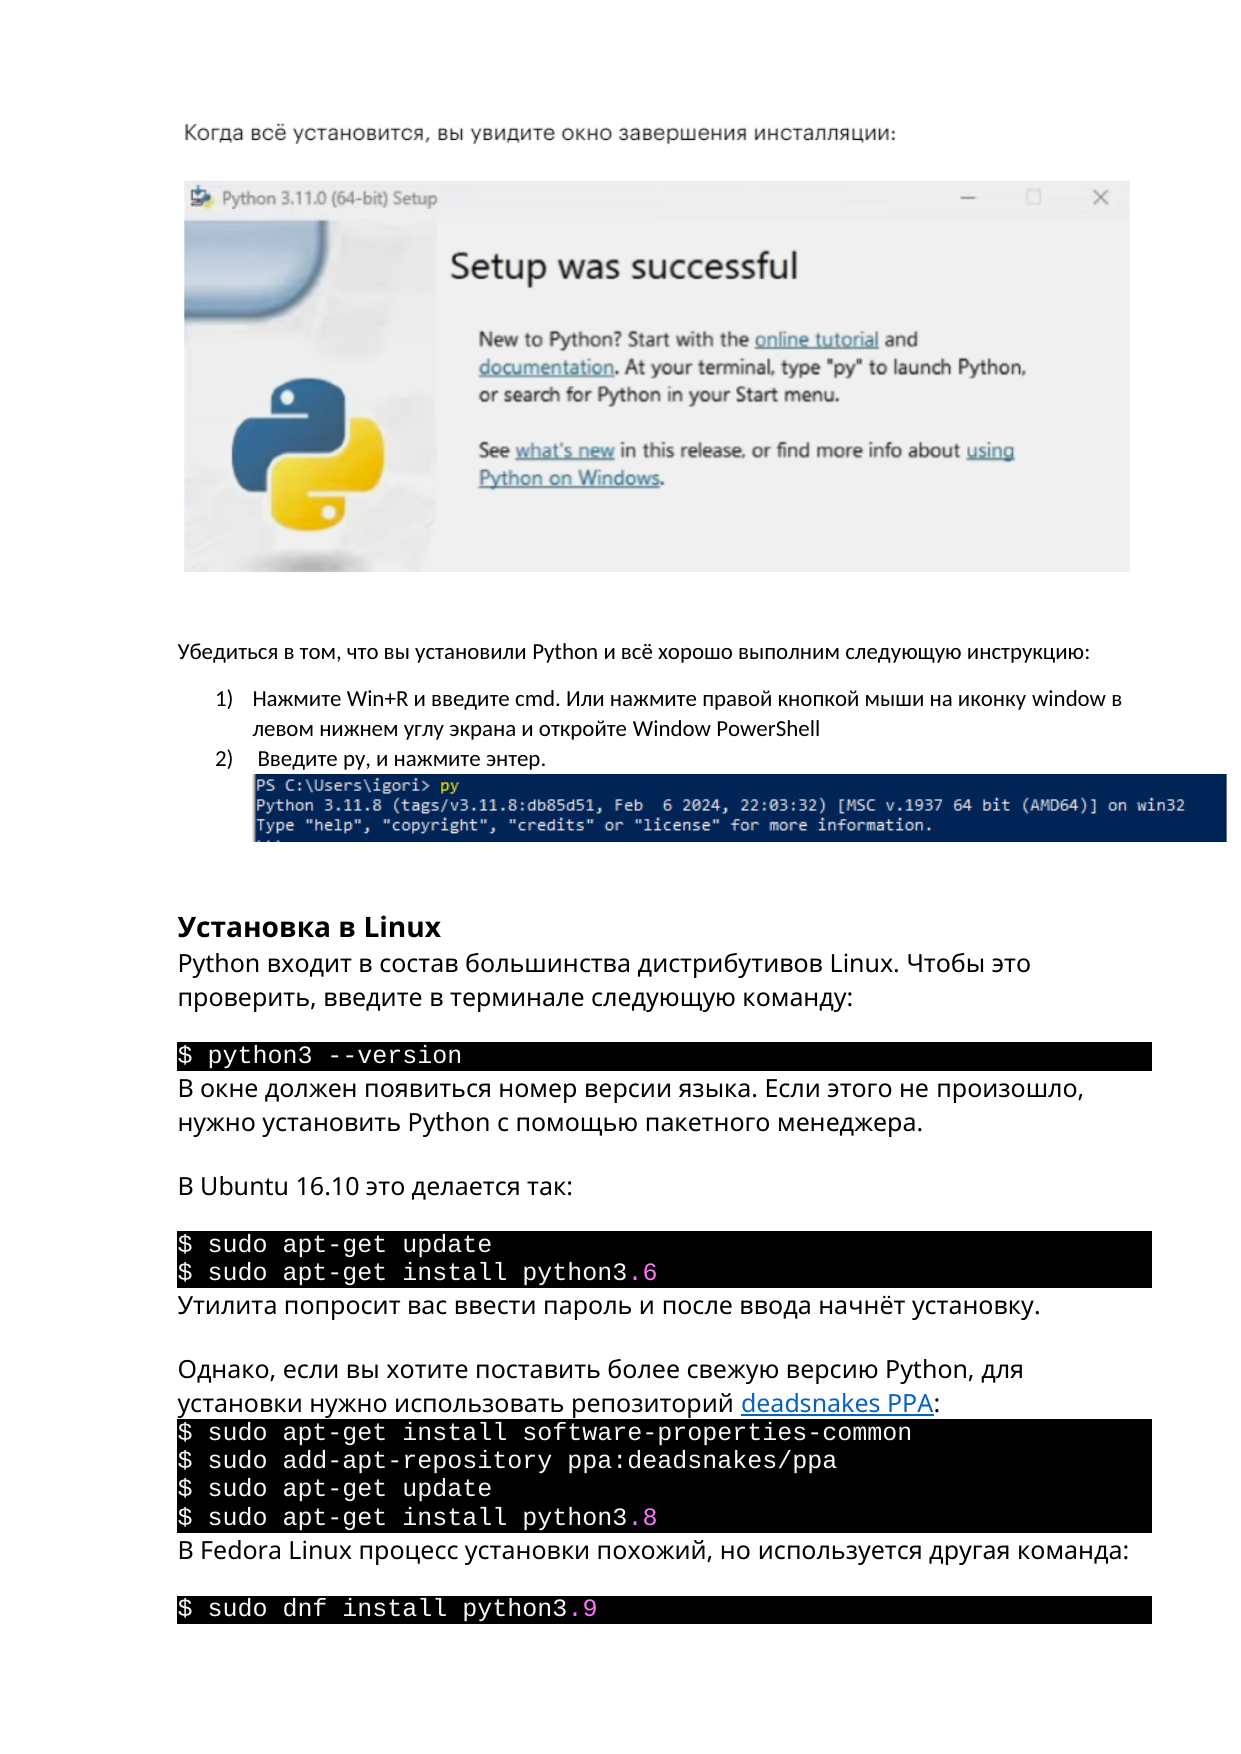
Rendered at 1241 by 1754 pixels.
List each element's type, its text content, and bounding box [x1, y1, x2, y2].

text $ sudo apt-get install python3.6 [177, 1260, 1152, 1288]
subtitle Установка в Linux [177, 907, 1152, 945]
picture [252, 774, 1227, 842]
text Убедиться в том, что вы установили Python и всё хорошо выполним следующую инструкцию: [177, 637, 1152, 665]
text $ sudo dnf install python3.9 [177, 1596, 1152, 1624]
text $ sudo apt-get update [177, 1476, 1152, 1504]
text $ python3 --version [177, 1042, 1152, 1071]
text Утилита попросит вас ввести пароль и после ввода начнёт установку. [177, 1288, 1152, 1322]
list Нажмите Win+R и введите cmd. Или нажмите правой кнопкой мыши на иконку window в левом нижнем углу экрана и откройте Window PowerShell [215, 684, 1152, 742]
text В Ubuntu 16.10 это делается так: [177, 1168, 1152, 1202]
text $ sudo apt-get install python3.8 [177, 1504, 1152, 1533]
text В окне должен появиться номер версии языка. Если этого не произошло, нужно установить Python с помощью пакетного менеджера. [177, 1071, 1152, 1139]
text $ sudo apt-get install software-properties-common [177, 1419, 1152, 1448]
text Python входит в состав большинства дистрибутивов Linux. Чтобы это проверить, введите в терминале следующую команду: [177, 945, 1152, 1013]
text $ sudo add-apt-repository ppa:deadsnakes/ppa [177, 1448, 1152, 1476]
picture [177, 118, 1152, 572]
list Введите py, и нажмите энтер. [215, 744, 1152, 773]
text Однако, если вы хотите поставить более свежую версию Python, для установки нужно использовать репозиторий deadsnakes PPA: [177, 1351, 1152, 1419]
text $ sudo apt-get update [177, 1231, 1152, 1260]
text В Fedora Linux процесс установки похожий, но используется другая команда: [177, 1533, 1152, 1567]
